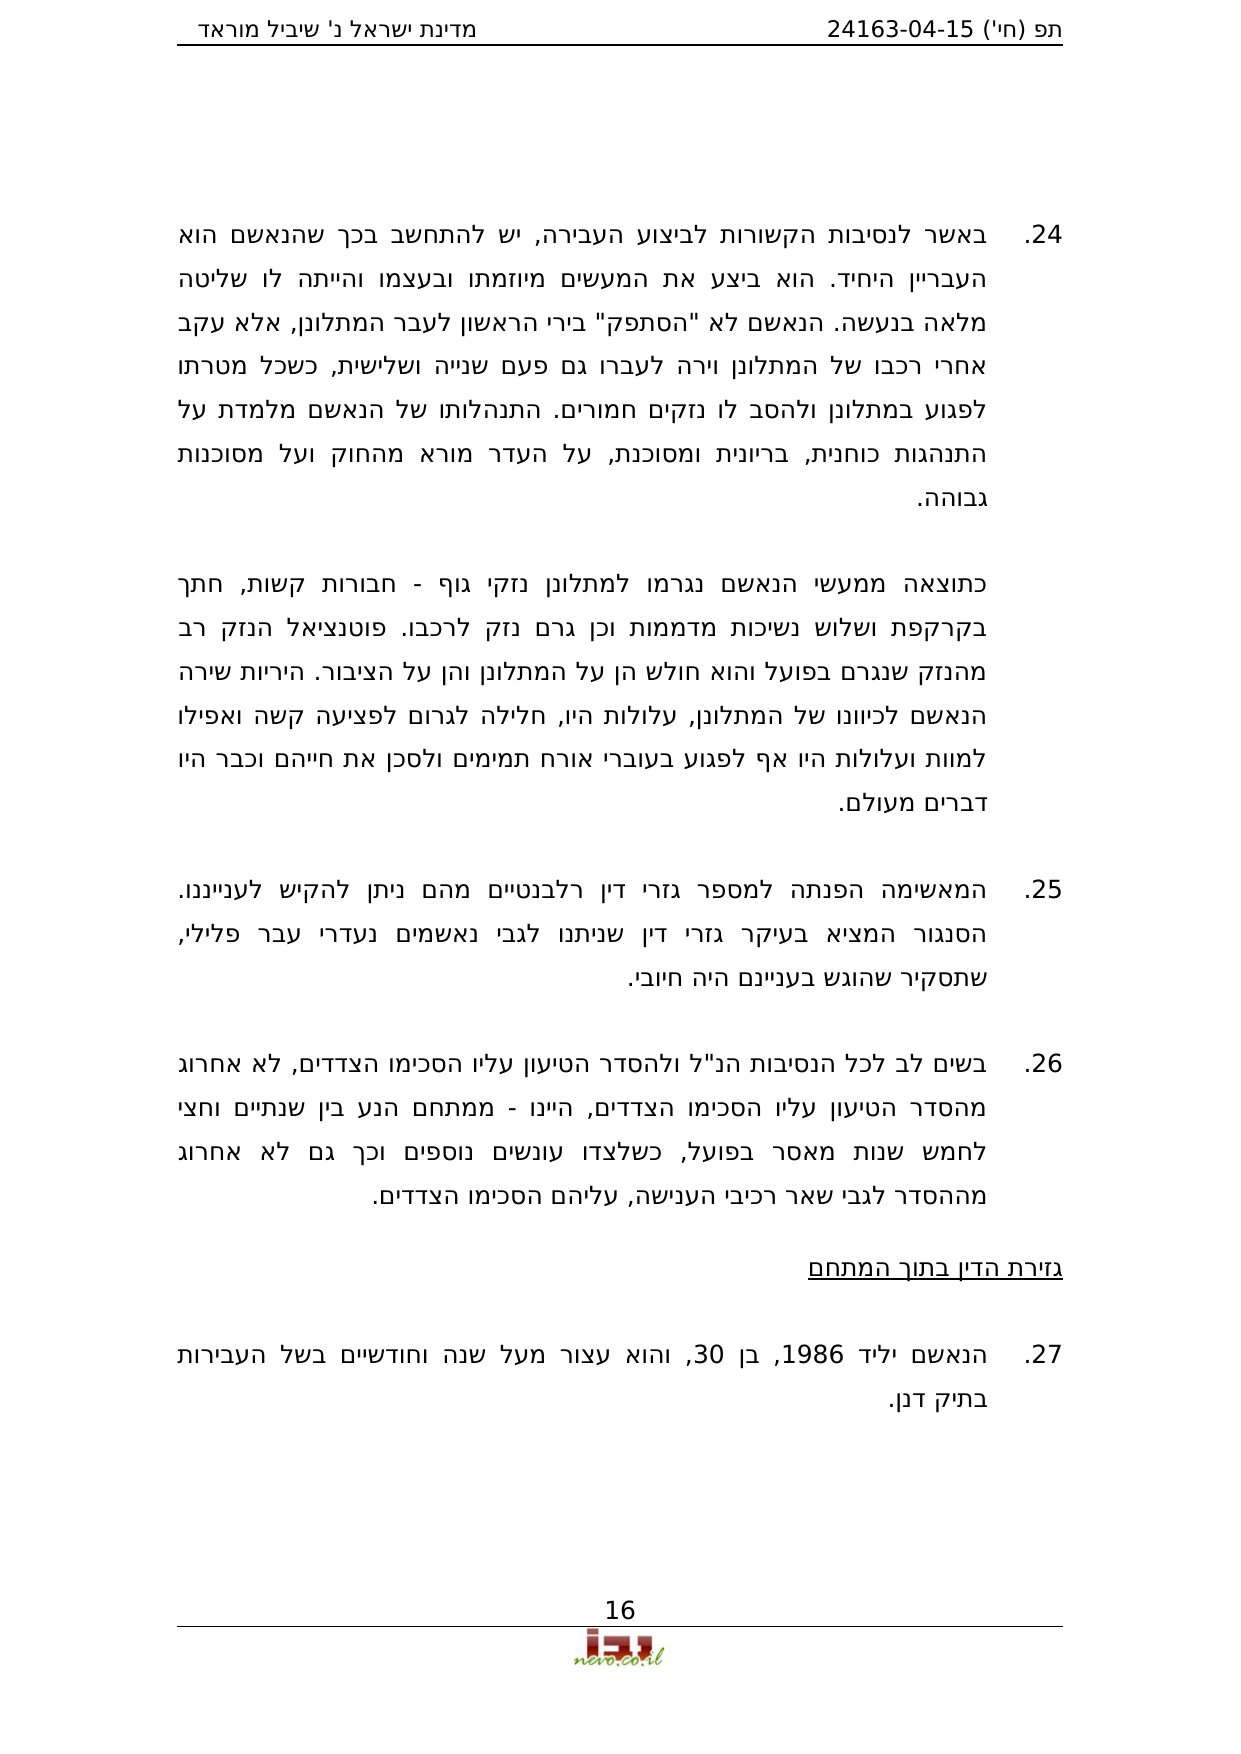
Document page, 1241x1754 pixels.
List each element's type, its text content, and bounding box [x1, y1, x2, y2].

text 24. באשר לנסיבות הקשורות לביצוע העבירה, יש להתחשב בכך שהנאשם הוא העבריין היחיד. הוא ביצע את המעשים מיוזמתו ובעצמו והייתה לו שליטה מלאה בנעשה. הנאשם לא "הסתפק" בירי הראשון לעבר המתלונן, אלא עקב אחרי רכבו של המתלונן וירה לעברו גם פעם שנייה ושלישית, כשכל מטרתו לפגוע במתלונן ולהסב לו נזקים חמורים. התנהלותו של הנאשם מלמדת על התנהגות כוחנית, בריונית ומסוכנת, על העדר מורא מהחוק ועל מסוכנות גבוהה. [177, 220, 1063, 512]
text 27. הנאשם יליד 1986, בן 30, והוא עצור מעל שנה וחודשיים בשל העבירות בתיק דנן. [177, 1340, 1063, 1413]
text 25. המאשימה הפנתה למספר גזרי דין רלבנטיים מהם ניתן להקיש לענייננו. הסנגור המציא בעיקר גזרי דין שניתנו לגבי נאשמים נעדרי עבר פלילי, שתסקיר שהוגש בעניינם היה חיובי. [177, 875, 1063, 992]
text כתוצאה ממעשי הנאשם נגרמו למתלונן נזקי גוף - חבורות קשות, חתך בקרקפת ושלוש נשיכות מדממות וכן גרם נזק לרכבו. פוטנציאל הנזק רב מהנזק שנגרם בפועל והוא חולש הן על המתלונן והן על הציבור. היריות שירה הנאשם לכיוונו של המתלונן, עלולות היו, חלילה לגרום לפציעה קשה ואפילו למוות ועלולות היו אף לפגוע בעוברי אורח תמימים ולסכן את חייהם וכבר היו דברים מעולם. [177, 570, 988, 818]
picture [574, 1628, 666, 1667]
text 26. בשים לב לכל הנסיבות הנ"ל ולהסדר הטיעון עליו הסכימו הצדדים, לא אחרוג מהסדר הטיעון עליו הסכימו הצדדים, היינו - ממתחם הנע בין שנתיים וחצי לחמש שנות מאסר בפועל, כשלצדו עונשים נוספים וכך גם לא אחרוג מההסדר לגבי שאר רכיבי הענישה, עליהם הסכימו הצדדים. [177, 1050, 1063, 1210]
text גזירת הדין בתוך המתחם [177, 1253, 1063, 1283]
